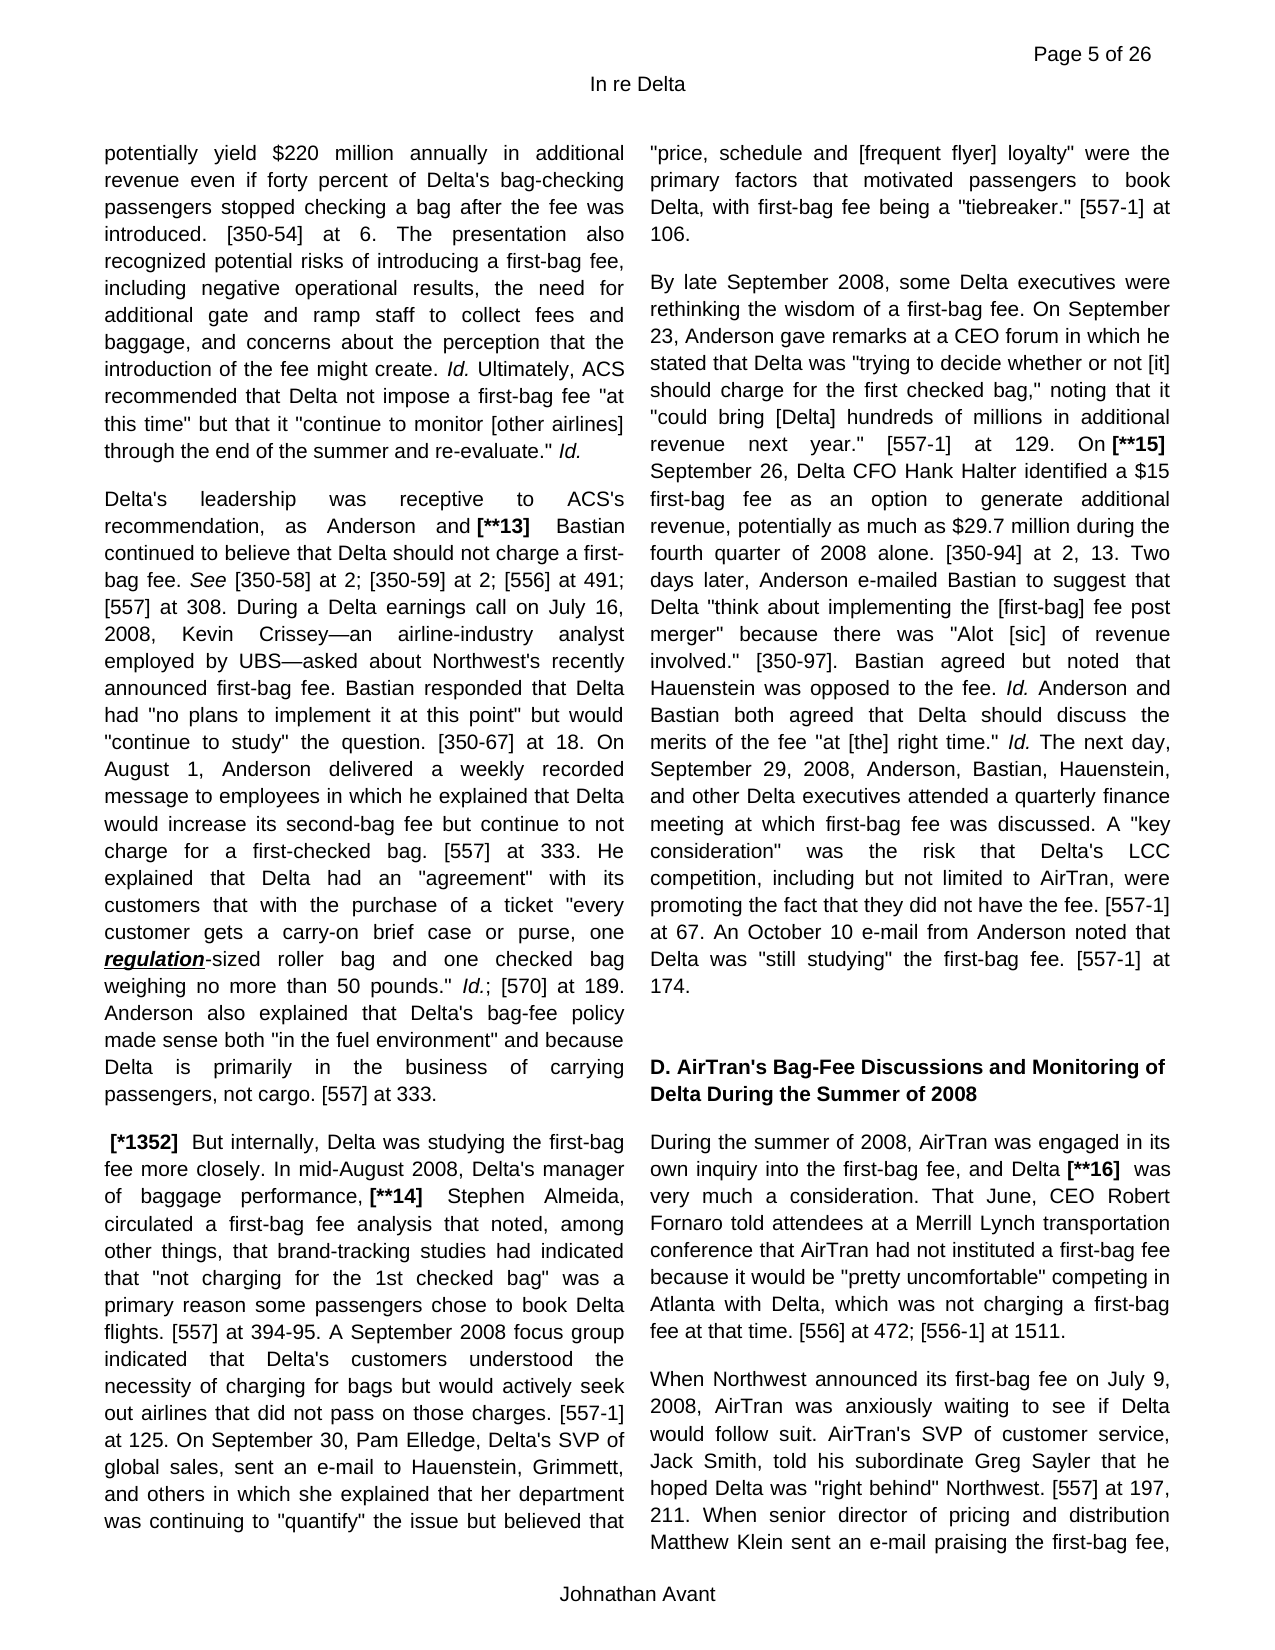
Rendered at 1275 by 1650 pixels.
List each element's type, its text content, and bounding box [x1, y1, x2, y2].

text Delta's leadership was receptive to ACS's recommendation, as Anderson and [**13] Bastian continued to believe that Delta should not charge a first-bag fee. See [350-58] at 2; [350-59] at 2; [556] at 491; [557] at 308. During a Delta earnings call on July 16, 2008, Kevin Crissey—an airline-industry analyst employed by UBS—asked about Northwest's recently announced first-bag fee. Bastian responded that Delta had "no plans to implement it at this point" but would "continue to study" the question. [350-67] at 18. On August 1, Anderson delivered a weekly recorded message to employees in which he explained that Delta would increase its second-bag fee but continue to not charge for a first-checked bag. [557] at 333. He explained that Delta had an "agreement" with its customers that with the purchase of a ticket "every customer gets a carry-on brief case or purse, one regulation-sized roller bag and one checked bag weighing no more than 50 pounds." Id.; [570] at 189. Anderson also explained that Delta's bag-fee policy made sense both "in the fuel environment" and because Delta is primarily in the business of carrying passengers, not cargo. [557] at 333. [104, 483, 625, 1106]
text D. AirTran's Bag-Fee Discussions and Monitoring of Delta During the Summer of 2008 [650, 1023, 1171, 1106]
text By late September 2008, some Delta executives were rethinking the wisdom of a first-bag fee. On September 23, Anderson gave remarks at a CEO forum in which he stated that Delta was "trying to decide whether or not [it] should charge for the first checked bag," noting that it "could bring [Delta] hundreds of millions in additional revenue next year." [557-1] at 129. On [**15] September 26, Delta CFO Hank Halter identified a $15 first-bag fee as an option to generate additional revenue, potentially as much as $29.7 million during the fourth quarter of 2008 alone. [350-94] at 2, 13. Two days later, Anderson e-mailed Bastian to suggest that Delta "think about implementing the [first-bag] fee post merger" because there was "Alot [sic] of revenue involved." [350-97]. Bastian agreed but noted that Hauenstein was opposed to the fee. Id. Anderson and Bastian both agreed that Delta should discuss the merits of the fee "at [the] right time." Id. The next day, September 29, 2008, Anderson, Bastian, Hauenstein, and other Delta executives attended a quarterly finance meeting at which first-bag fee was discussed. A "key consideration" was the risk that Delta's LCC competition, including but not limited to AirTran, were promoting the fact that they did not have the fee. [557-1] at 67. An October 10 e-mail from Anderson noted that Delta was "still studying" the first-bag fee. [557-1] at 174. [650, 267, 1171, 998]
text [*1352] But internally, Delta was studying the first-bag fee more closely. In mid-August 2008, Delta's manager of baggage performance, [**14] Stephen Almeida, circulated a first-bag fee analysis that noted, among other things, that brand-tracking studies had indicated that "not charging for the 1st checked bag" was a primary reason some passengers chose to book Delta flights. [557] at 394-95. A September 2008 focus group indicated that Delta's customers understood the necessity of charging for bags but would actively seek out airlines that did not pass on those charges. [557-1] at 125. On September 30, Pam Elledge, Delta's SVP of global sales, sent an e-mail to Hauenstein, Grimmett, and others in which she explained that her department was continuing to "quantify" the issue but believed that "price, schedule and [frequent flyer] loyalty" were the primary factors that motivated passengers to book Delta, with first-bag fee being a "tiebreaker." [557-1] at 106. [104, 1127, 625, 1533]
text During the summer of 2008, AirTran was engaged in its own inquiry into the first-bag fee, and Delta [**16] was very much a consideration. That June, CEO Robert Fornaro told attendees at a Merrill Lynch transportation conference that AirTran had not instituted a first-bag fee because it would be "pretty uncomfortable" competing in Atlanta with Delta, which was not charging a first-bag fee at that time. [556] at 472; [556-1] at 1511. [650, 1127, 1171, 1343]
